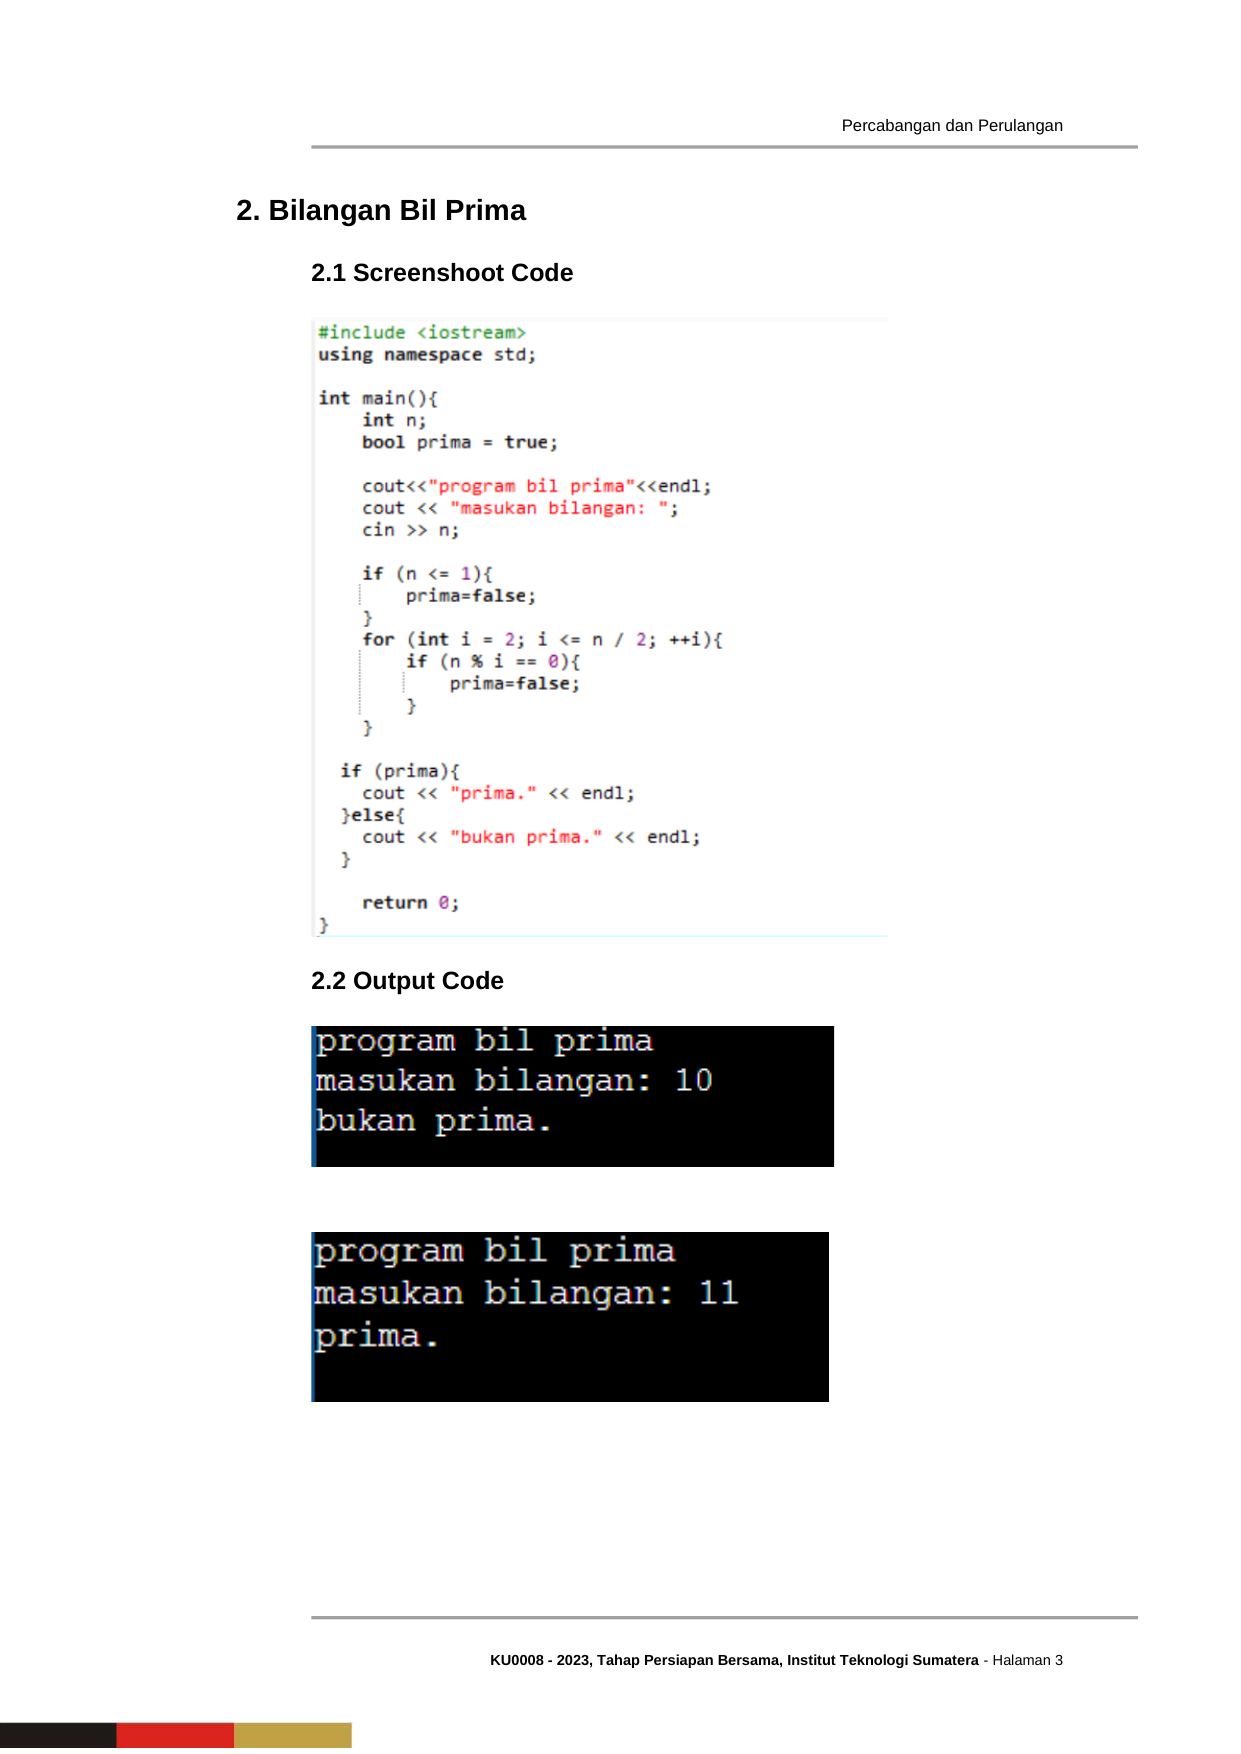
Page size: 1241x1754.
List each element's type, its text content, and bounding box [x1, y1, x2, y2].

subtitle 2.1 Screenshoot Code [311, 258, 1063, 287]
picture [0, 1722, 356, 1748]
picture [311, 1026, 835, 1167]
subtitle 2.2 Output Code [311, 966, 1063, 995]
subtitle 2. Bilangan Bil Prima [236, 193, 1063, 226]
picture [311, 317, 888, 937]
picture [311, 1232, 829, 1402]
